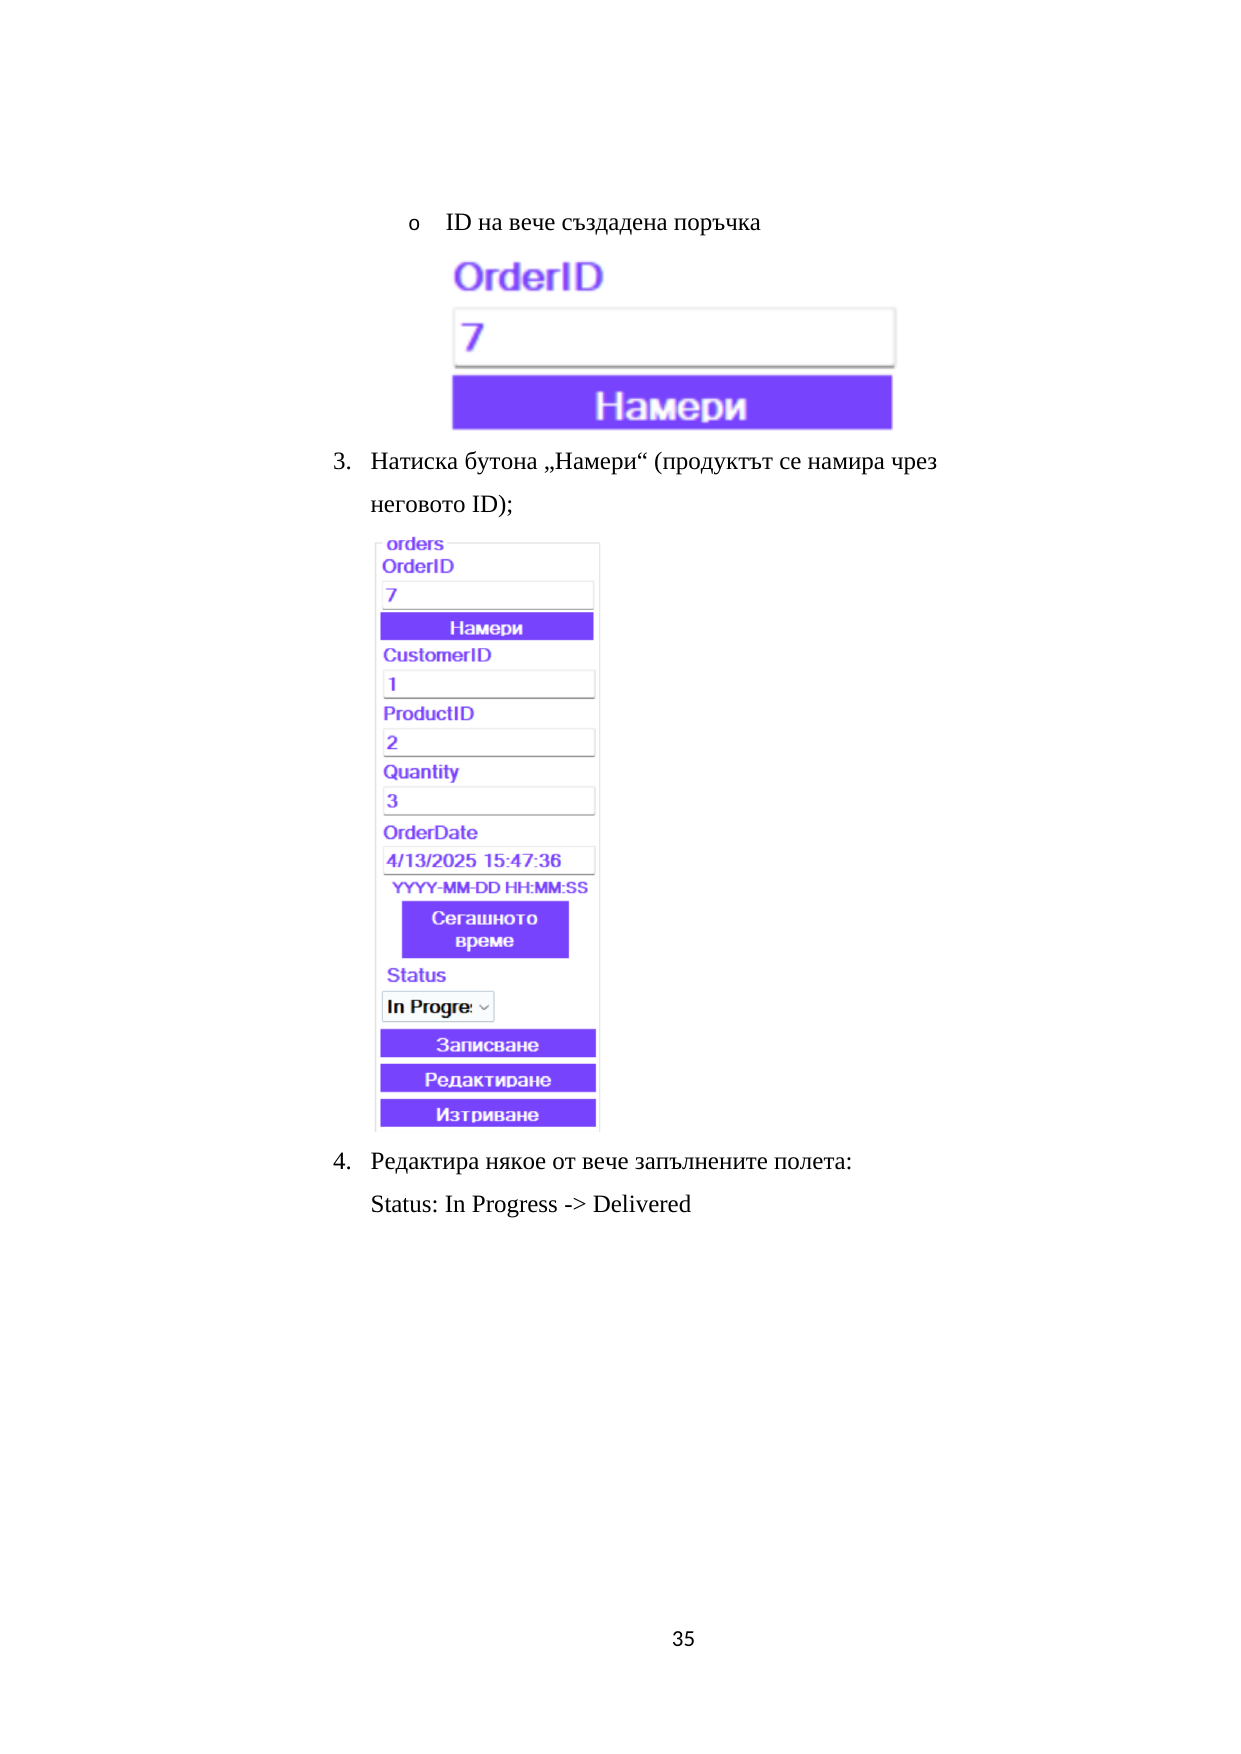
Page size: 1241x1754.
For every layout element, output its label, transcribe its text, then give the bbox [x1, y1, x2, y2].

picture [445, 250, 901, 432]
list Редактира някое от вече запълнените полета: Status: In Progress -> Delivered [333, 1146, 1033, 1218]
picture [370, 532, 603, 1132]
